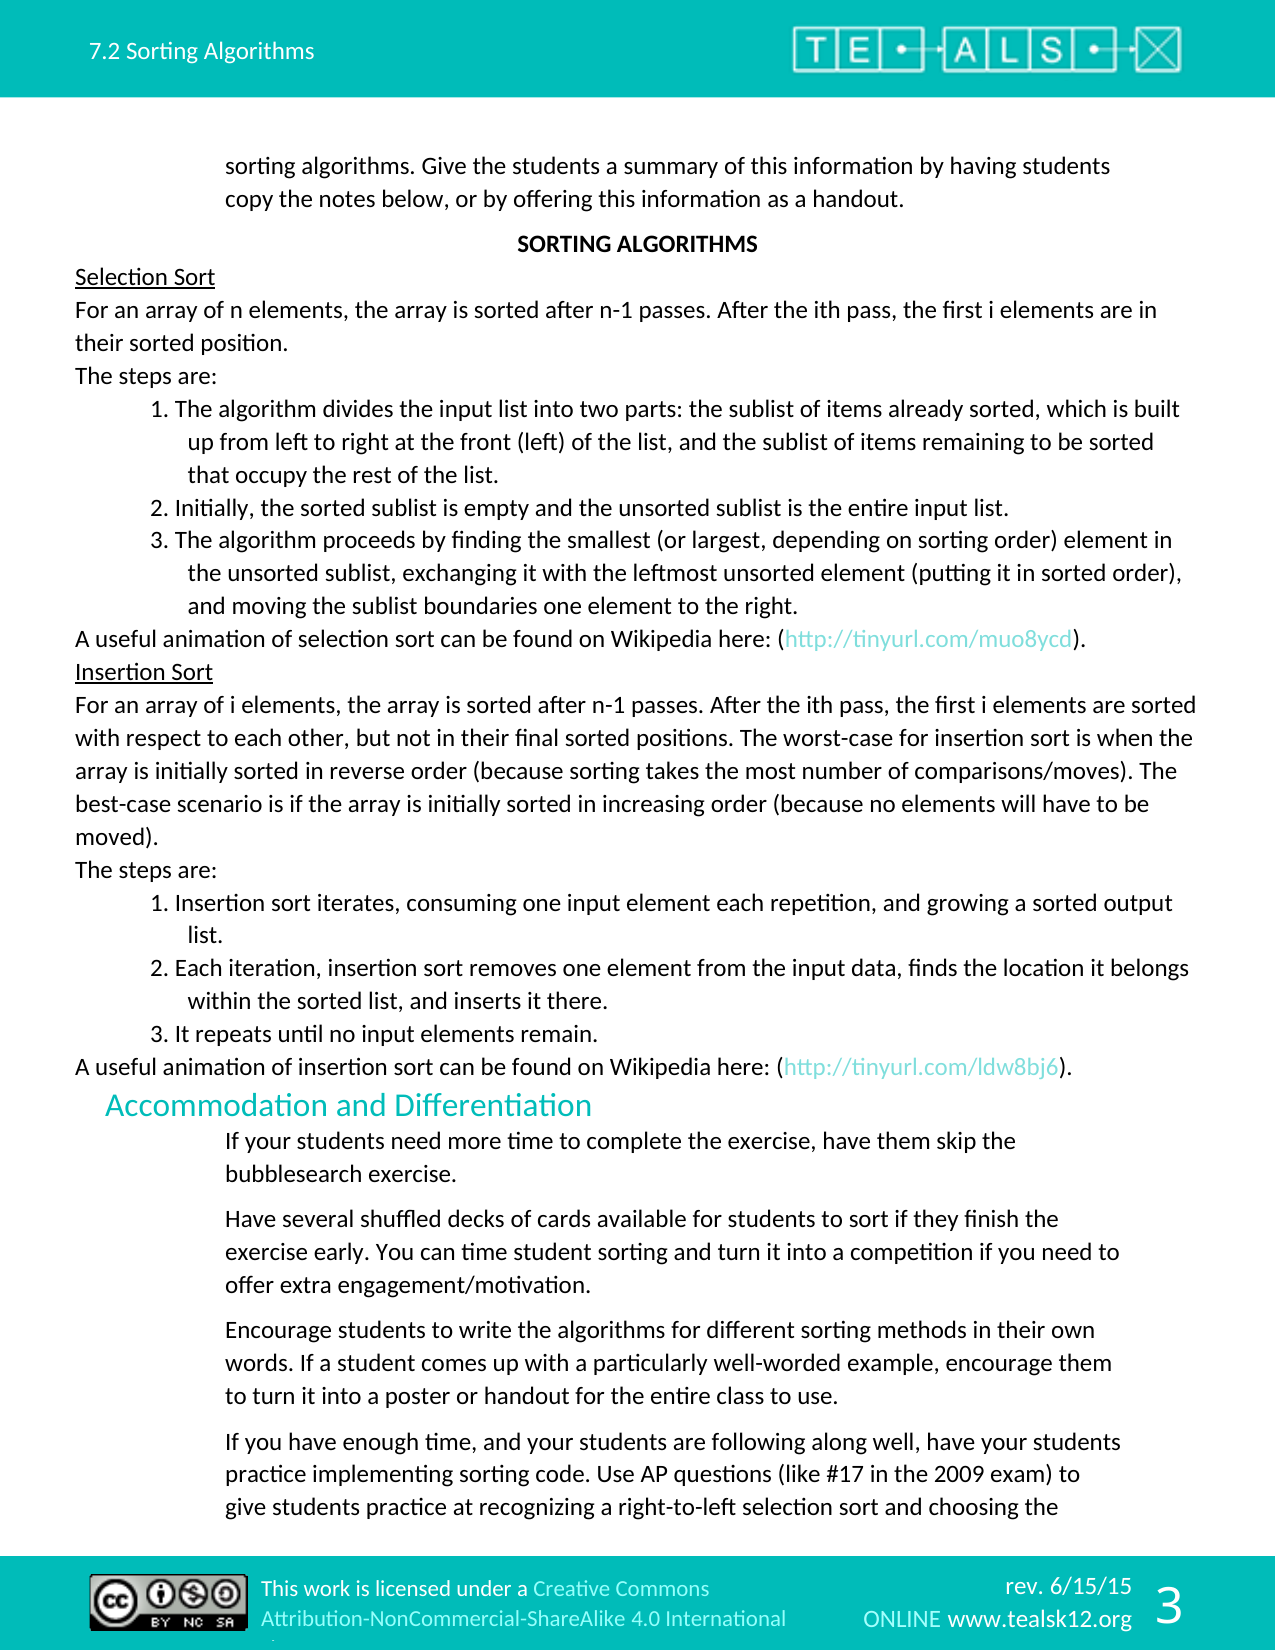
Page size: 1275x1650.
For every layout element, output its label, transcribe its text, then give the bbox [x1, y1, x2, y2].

text 2. Initially, the sorted sublist is empty and the unsorted sublist is the entire input list. [150, 492, 1200, 522]
text 3. It repeats until no input elements remain. [150, 1018, 1200, 1049]
text 3. The algorithm proceeds by finding the smallest (or largest, depending on sorting order) element in the unsorted sublist, exchanging it with the leftmost unsorted element (putting it in sorted order), and moving the sublist boundaries one element to the right. [150, 524, 1200, 621]
text 1. The algorithm divides the input list into two parts: the sublist of items already sorted, which is built up from left to right at the front (left) of the list, and the sublist of items remaining to be sorted that occupy the rest of the list. [150, 393, 1200, 489]
text For an array of i elements, the array is sorted after n-1 passes. After the ith pass, the first i elements are sorted with respect to each other, but not in their final sorted positions. The worst-case for insertion sort is when the array is initially sorted in reverse order (because sorting takes the most number of comparisons/moves). The best-case scenario is if the array is initially sorted in increasing order (because no elements will have to be moved). [75, 689, 1200, 851]
text Selection Sort [75, 261, 1200, 292]
text 2. Each iteration, insertion sort removes one element from the input data, finds the location it belongs within the sorted list, and inserts it there. [150, 952, 1200, 1016]
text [225, 150, 1125, 213]
text Insertion Sort [75, 656, 1200, 687]
subtitle Accommodation and Differentiation [105, 1084, 1200, 1125]
text A useful animation of insertion sort can be found on Wikipedia here: (http://tinyurl.com/ldw8bj6). [75, 1051, 1200, 1082]
text If your students need more time to complete the exercise, have them skip the bubblesearch exercise. [225, 1125, 1125, 1188]
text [225, 1426, 1125, 1522]
text Have several shuffled decks of cards available for students to sort if they finish the exercise early. You can time student sorting and turn it into a competition if you need to offer extra engagement/motivation. [225, 1203, 1125, 1299]
text SORTING ALGORITHMS [75, 228, 1200, 259]
text 1. Insertion sort iterates, consuming one input element each repetition, and growing a sorted output list. [150, 887, 1200, 950]
text A useful animation of selection sort can be found on Wikipedia here: (http://tinyurl.com/muo8ycd). [75, 623, 1200, 654]
picture [773, 14, 1200, 81]
text The steps are: [75, 360, 1200, 391]
text For an array of n elements, the array is sorted after n-1 passes. After the ith pass, the first i elements are in their sorted position. [75, 294, 1200, 358]
picture [89, 1574, 248, 1631]
text The steps are: [75, 854, 1200, 884]
text Encourage students to write the algorithms for different sorting methods in their own words. If a student comes up with a particularly well-worded example, encourage them to turn it into a poster or handout for the entire class to use. [225, 1314, 1125, 1411]
